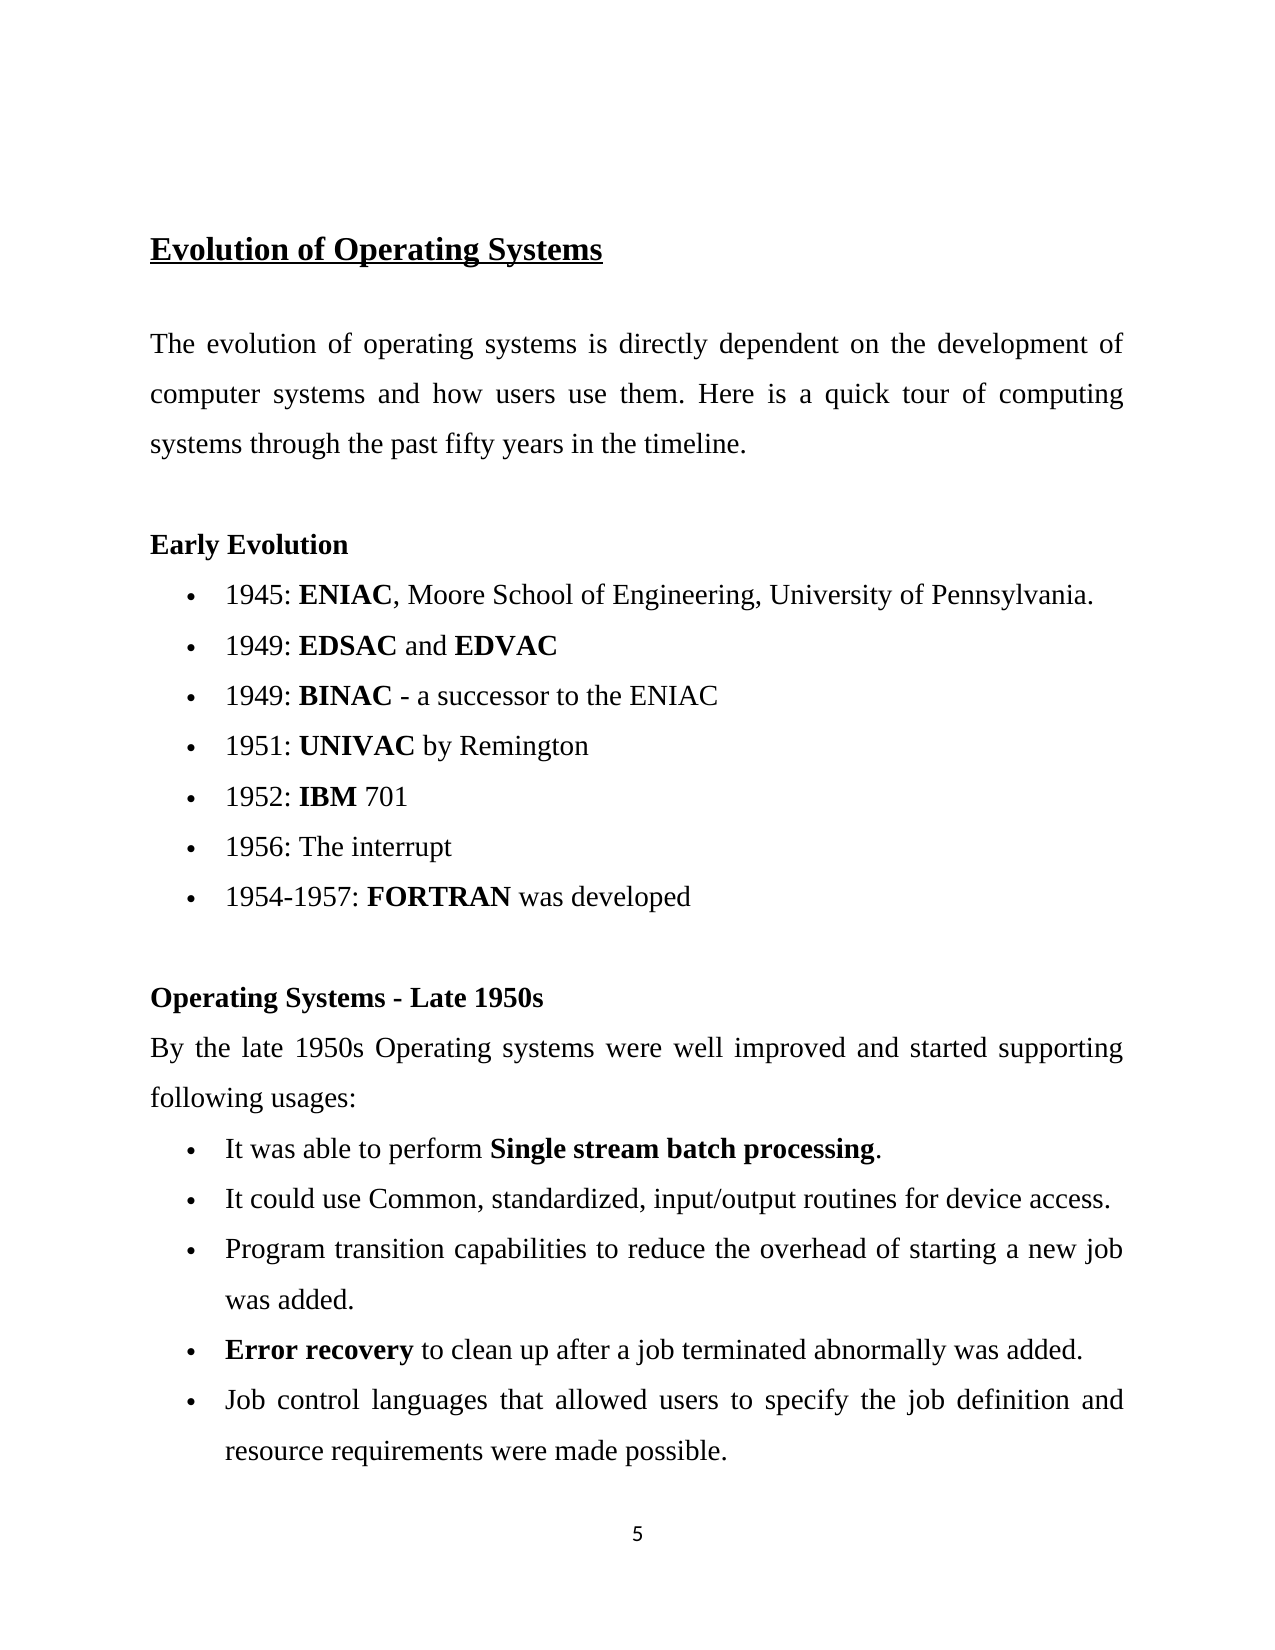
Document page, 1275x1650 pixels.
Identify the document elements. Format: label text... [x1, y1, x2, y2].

subtitle Early Evolution [150, 527, 1125, 561]
list Error recovery to clean up after a job terminated abnormally was added. [187, 1332, 1125, 1366]
text By the late 1950s Operating systems were well improved and started supporting following usages: [150, 1030, 1125, 1114]
list It was able to perform Single stream batch processing. [187, 1131, 1125, 1164]
list 1951: UNIVAC by Remington [187, 728, 1125, 762]
list Job control languages that allowed users to specify the job definition and resource requirements were made possible. [187, 1382, 1125, 1466]
list 1952: IBM 701 [187, 779, 1125, 812]
list 1945: ENIAC, Moore School of Engineering, University of Pennsylvania. [187, 577, 1125, 611]
list 1949: EDSAC and EDVAC [187, 628, 1125, 661]
list Program transition capabilities to reduce the overhead of starting a new job was added. [187, 1231, 1125, 1315]
subtitle Evolution of Operating Systems [150, 229, 1125, 267]
subtitle Operating Systems - Late 1950s [150, 980, 1125, 1013]
text The evolution of operating systems is directly dependent on the development of computer systems and how users use them. Here is a quick tour of computing systems through the past fifty years in the timeline. [150, 326, 1125, 460]
list 1954-1957: FORTRAN was developed [187, 879, 1125, 913]
list 1956: The interrupt [187, 829, 1125, 862]
list 1949: BINAC - a successor to the ENIAC [187, 678, 1125, 712]
list It could use Common, standardized, input/output routines for device access. [187, 1181, 1125, 1215]
